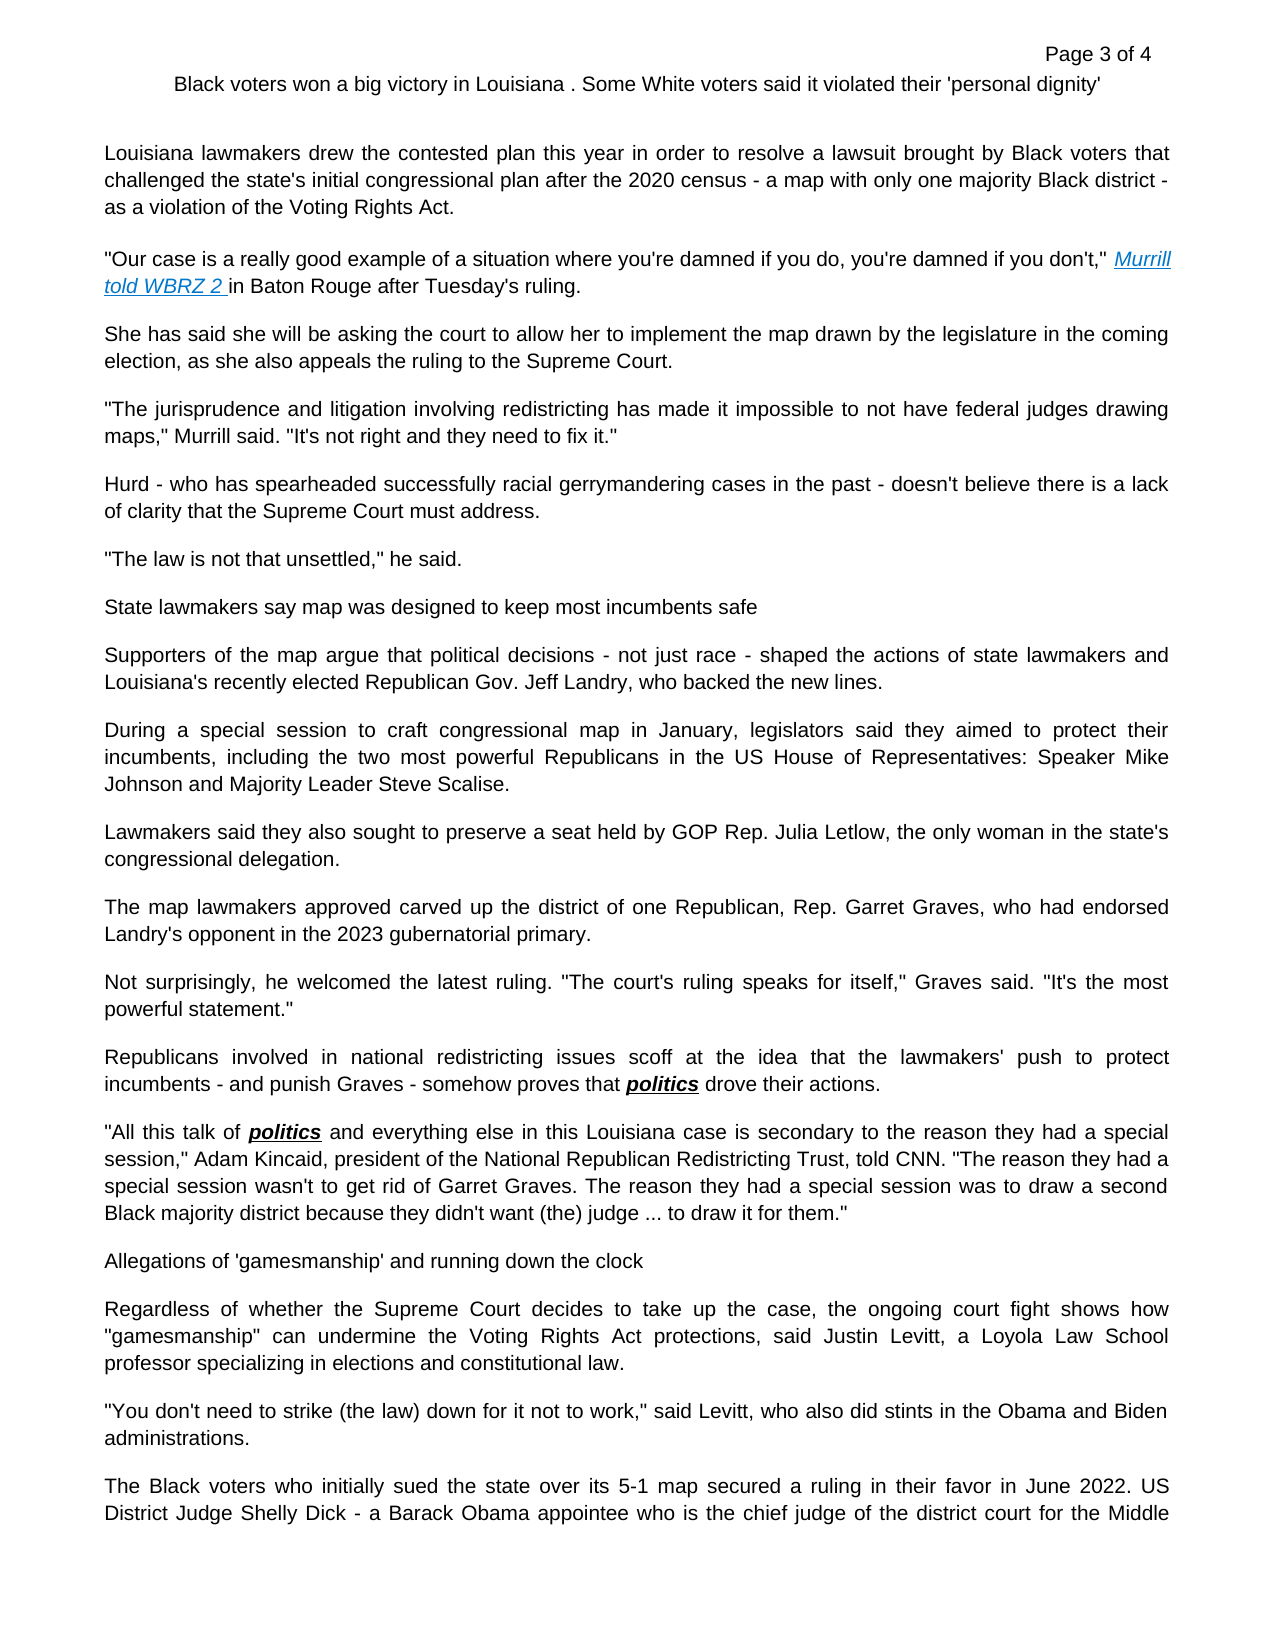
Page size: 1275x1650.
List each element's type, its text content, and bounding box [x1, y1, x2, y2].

text The map lawmakers approved carved up the district of one Republican, Rep. Garret Graves, who had endorsed Landry's opponent in the 2023 gubernatorial primary. [104, 892, 1171, 946]
text "You don't need to strike (the law) down for it not to work," said Levitt, who also did stints in the Obama and Biden administrations. [104, 1396, 1171, 1450]
text Louisiana lawmakers drew the contested plan this year in order to resolve a lawsuit brought by Black voters that challenged the state's initial congressional plan after the 2020 census - a map with only one majority Black district - as a violation of the Voting Rights Act. [104, 137, 1171, 219]
text She has said she will be asking the court to allow her to implement the map drawn by the legislature in the coming election, as she also appeals the ruling to the Supreme Court. [104, 319, 1171, 373]
text Lawmakers said they also sought to preserve a seat held by GOP Rep. Julia Letlow, the only woman in the state's congressional delegation. [104, 817, 1171, 871]
text Republicans involved in national redistricting issues scoff at the idea that the lawmakers' push to protect incumbents - and punish Graves - somehow proves that politics drove their actions. [104, 1042, 1171, 1096]
text Not surprisingly, he welcomed the latest ruling. "The court's ruling speaks for itself," Graves said. "It's the most powerful statement." [104, 967, 1171, 1021]
text "Our case is a really good example of a situation where you're damned if you do, you're damned if you don't," Murrill told WBRZ 2 in Baton Rouge after Tuesday's ruling. [104, 244, 1171, 298]
text During a special session to craft congressional map in January, legislators said they aimed to protect their incumbents, including the two most powerful Republicans in the US House of Representatives: Speaker Mike Johnson and Majority Leader Steve Scalise. [104, 714, 1171, 796]
text "The jurisprudence and litigation involving redistricting has made it impossible to not have federal judges drawing maps," Murrill said. "It's not right and they need to fix it." [104, 394, 1171, 448]
text "All this talk of politics and everything else in this Louisiana case is secondary to the reason they had a special session," Adam Kincaid, president of the National Republican Redistricting Trust, told CNN. "The reason they had a special session wasn't to get rid of Garret Graves. The reason they had a special session was to draw a second Black majority district because they didn't want (the) judge ... to draw it for them." [104, 1117, 1171, 1225]
text Allegations of 'gamesmanship' and running down the clock [104, 1246, 1171, 1273]
text Supporters of the map argue that political decisions - not just race - shaped the actions of state lawmakers and Louisiana's recently elected Republican Gov. Jeff Landry, who backed the new lines. [104, 639, 1171, 694]
text Regardless of whether the Supreme Court decides to take up the case, the ongoing court fight shows how "gamesmanship" can undermine the Voting Rights Act protections, said Justin Levitt, a Loyola Law School professor specializing in elections and constitutional law. [104, 1294, 1171, 1375]
text "The law is not that unsettled," he said. [104, 544, 1171, 571]
text State lawmakers say map was designed to keep most incumbents safe [104, 592, 1171, 619]
